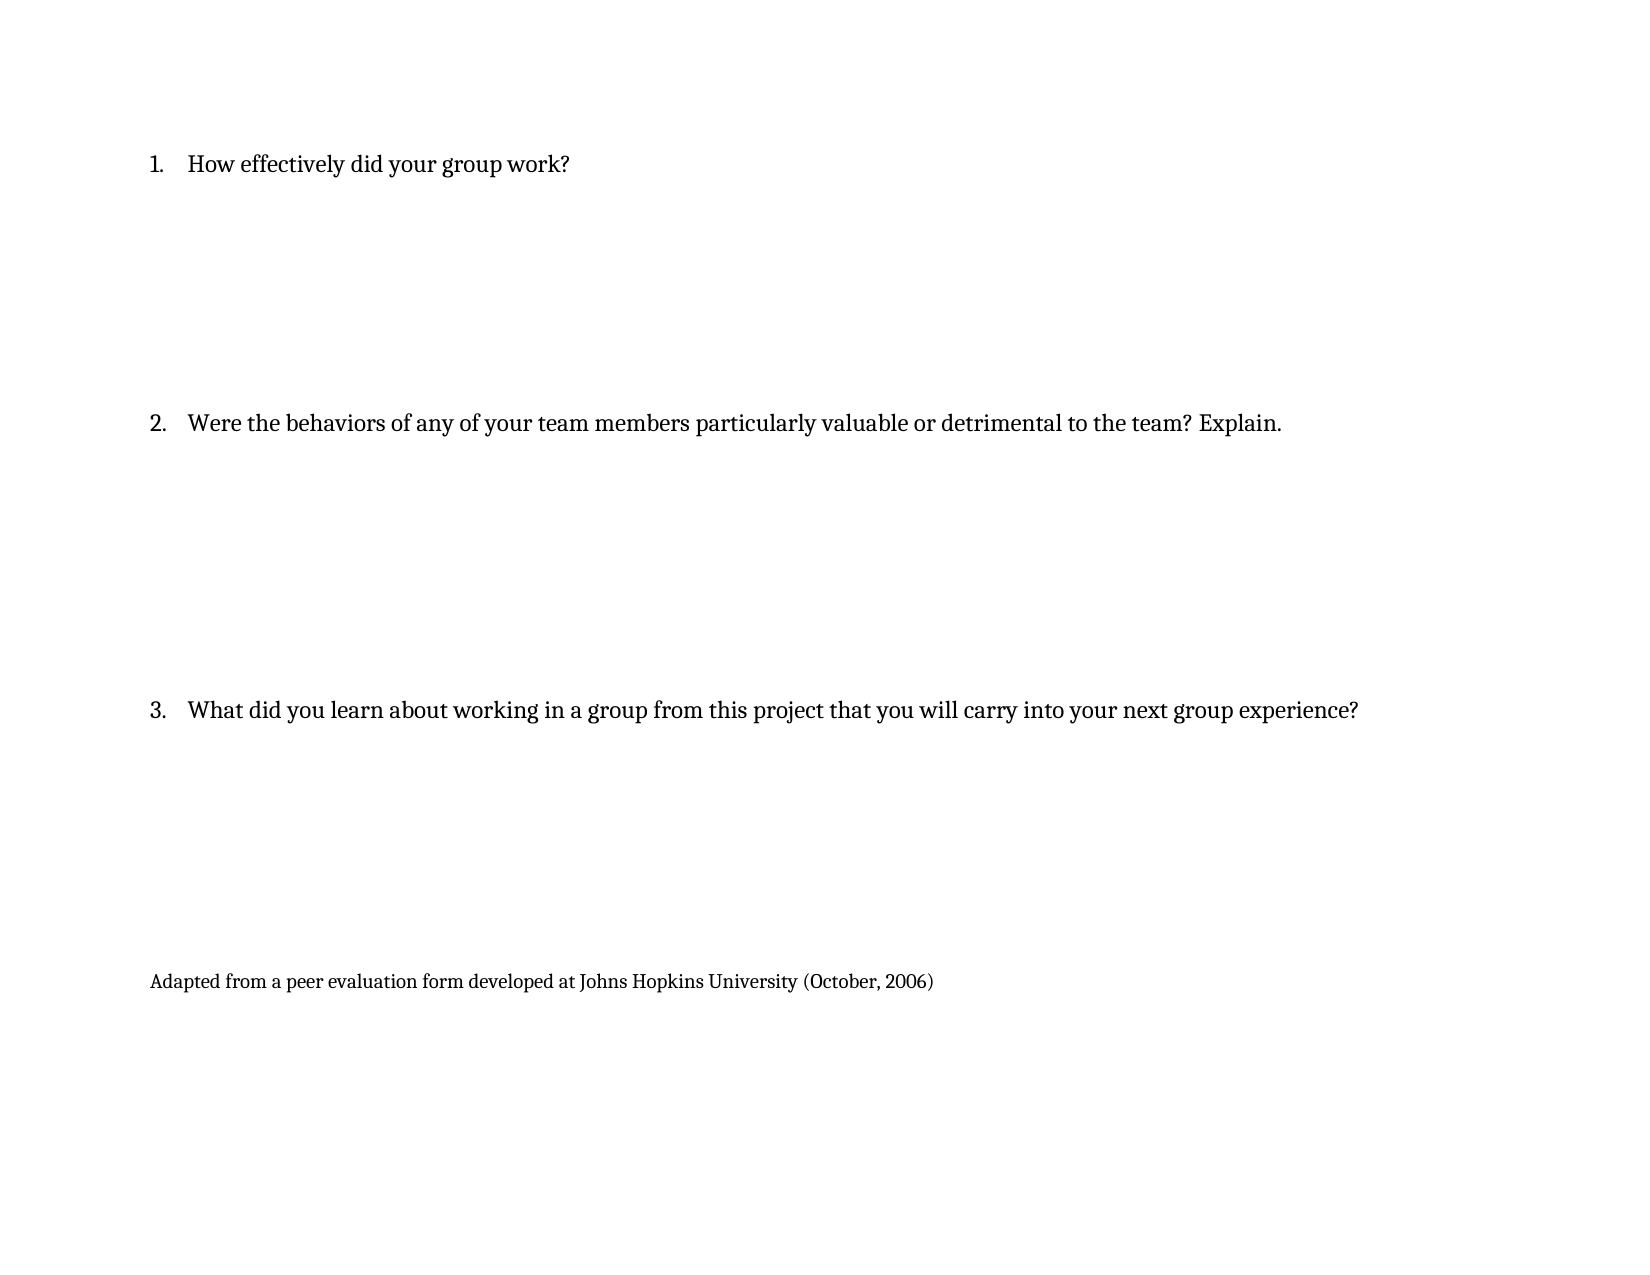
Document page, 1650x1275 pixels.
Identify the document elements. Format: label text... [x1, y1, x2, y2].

list How effectively did your group work? [150, 150, 1500, 179]
text Adapted from a peer evaluation form developed at Johns Hopkins University (October, 2006) [150, 969, 1500, 993]
list What did you learn about working in a group from this project that you will carry into your next group experience? [150, 696, 1500, 725]
list Were the behaviors of any of your team members particularly valuable or detrimental to the team? Explain. [150, 409, 1500, 437]
